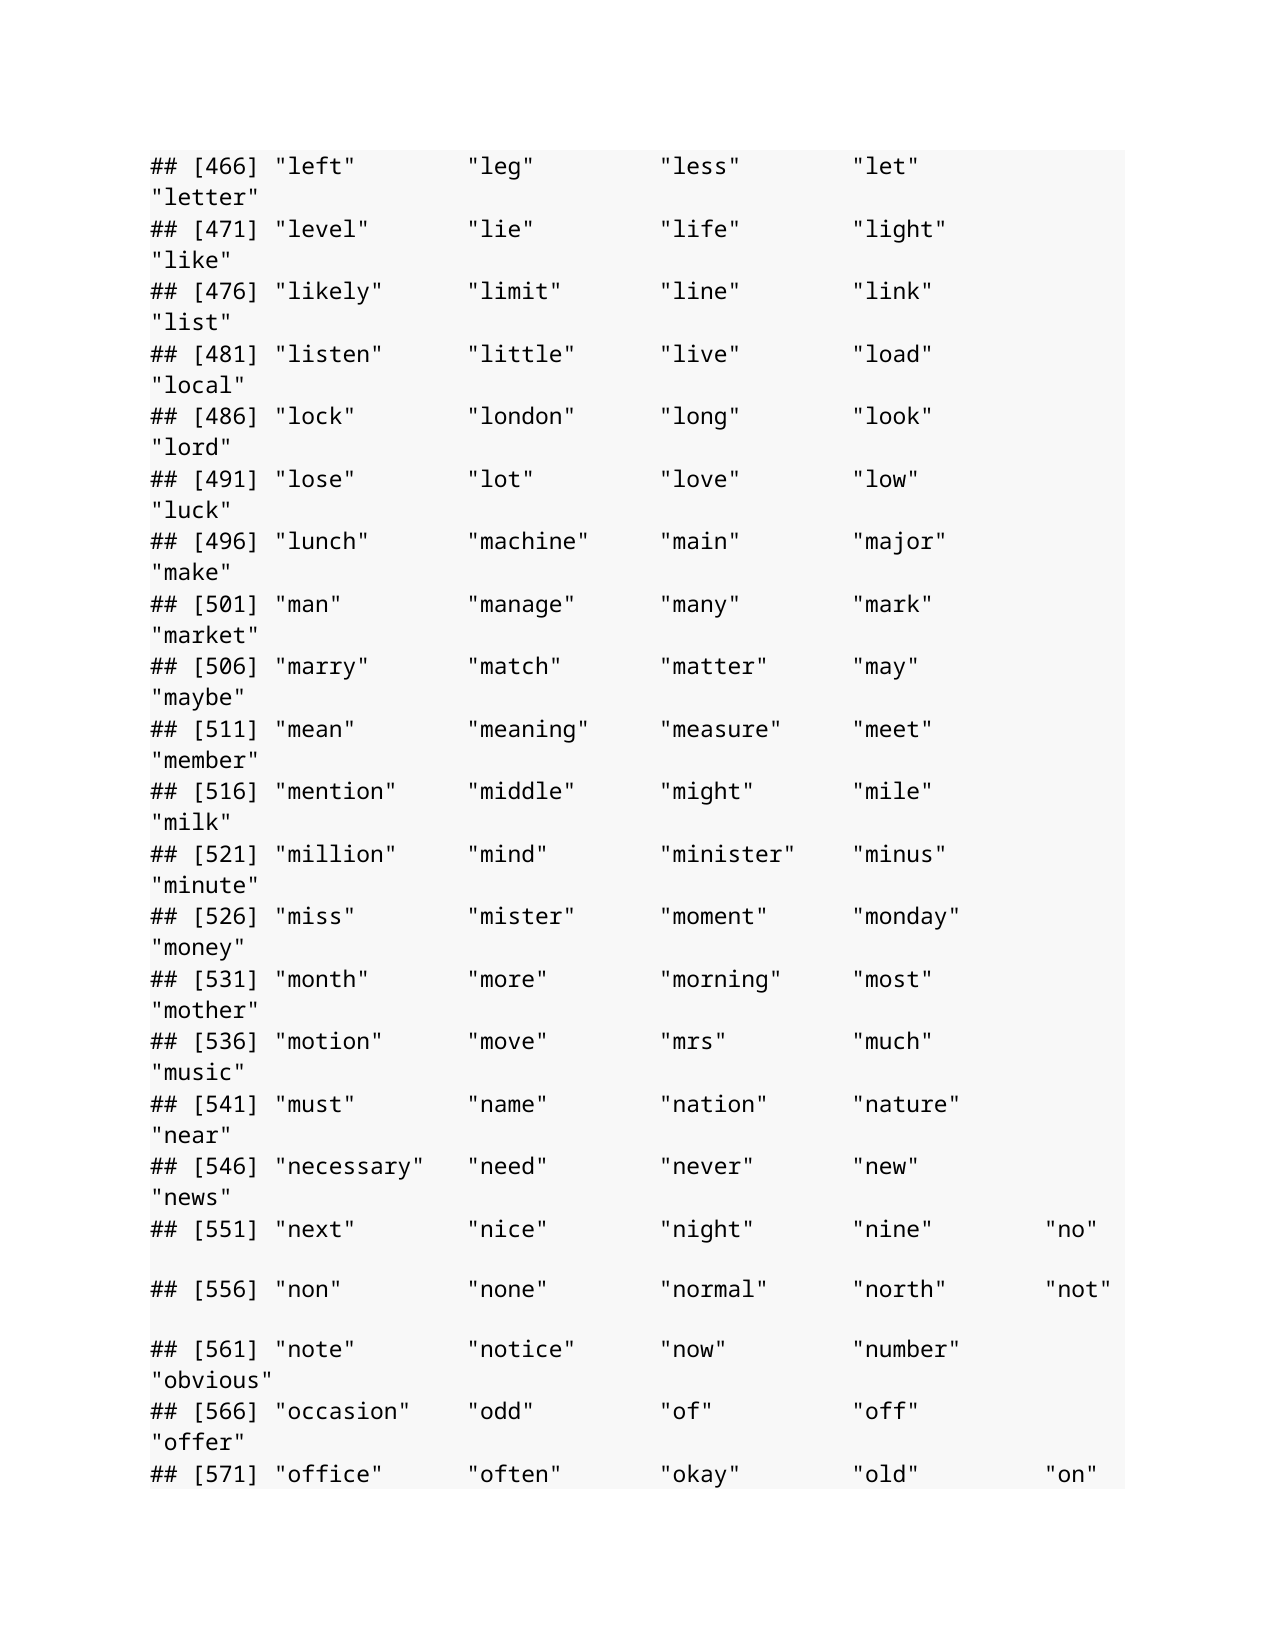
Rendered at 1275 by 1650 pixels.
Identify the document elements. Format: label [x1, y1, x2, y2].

text [150, 150, 1125, 1489]
